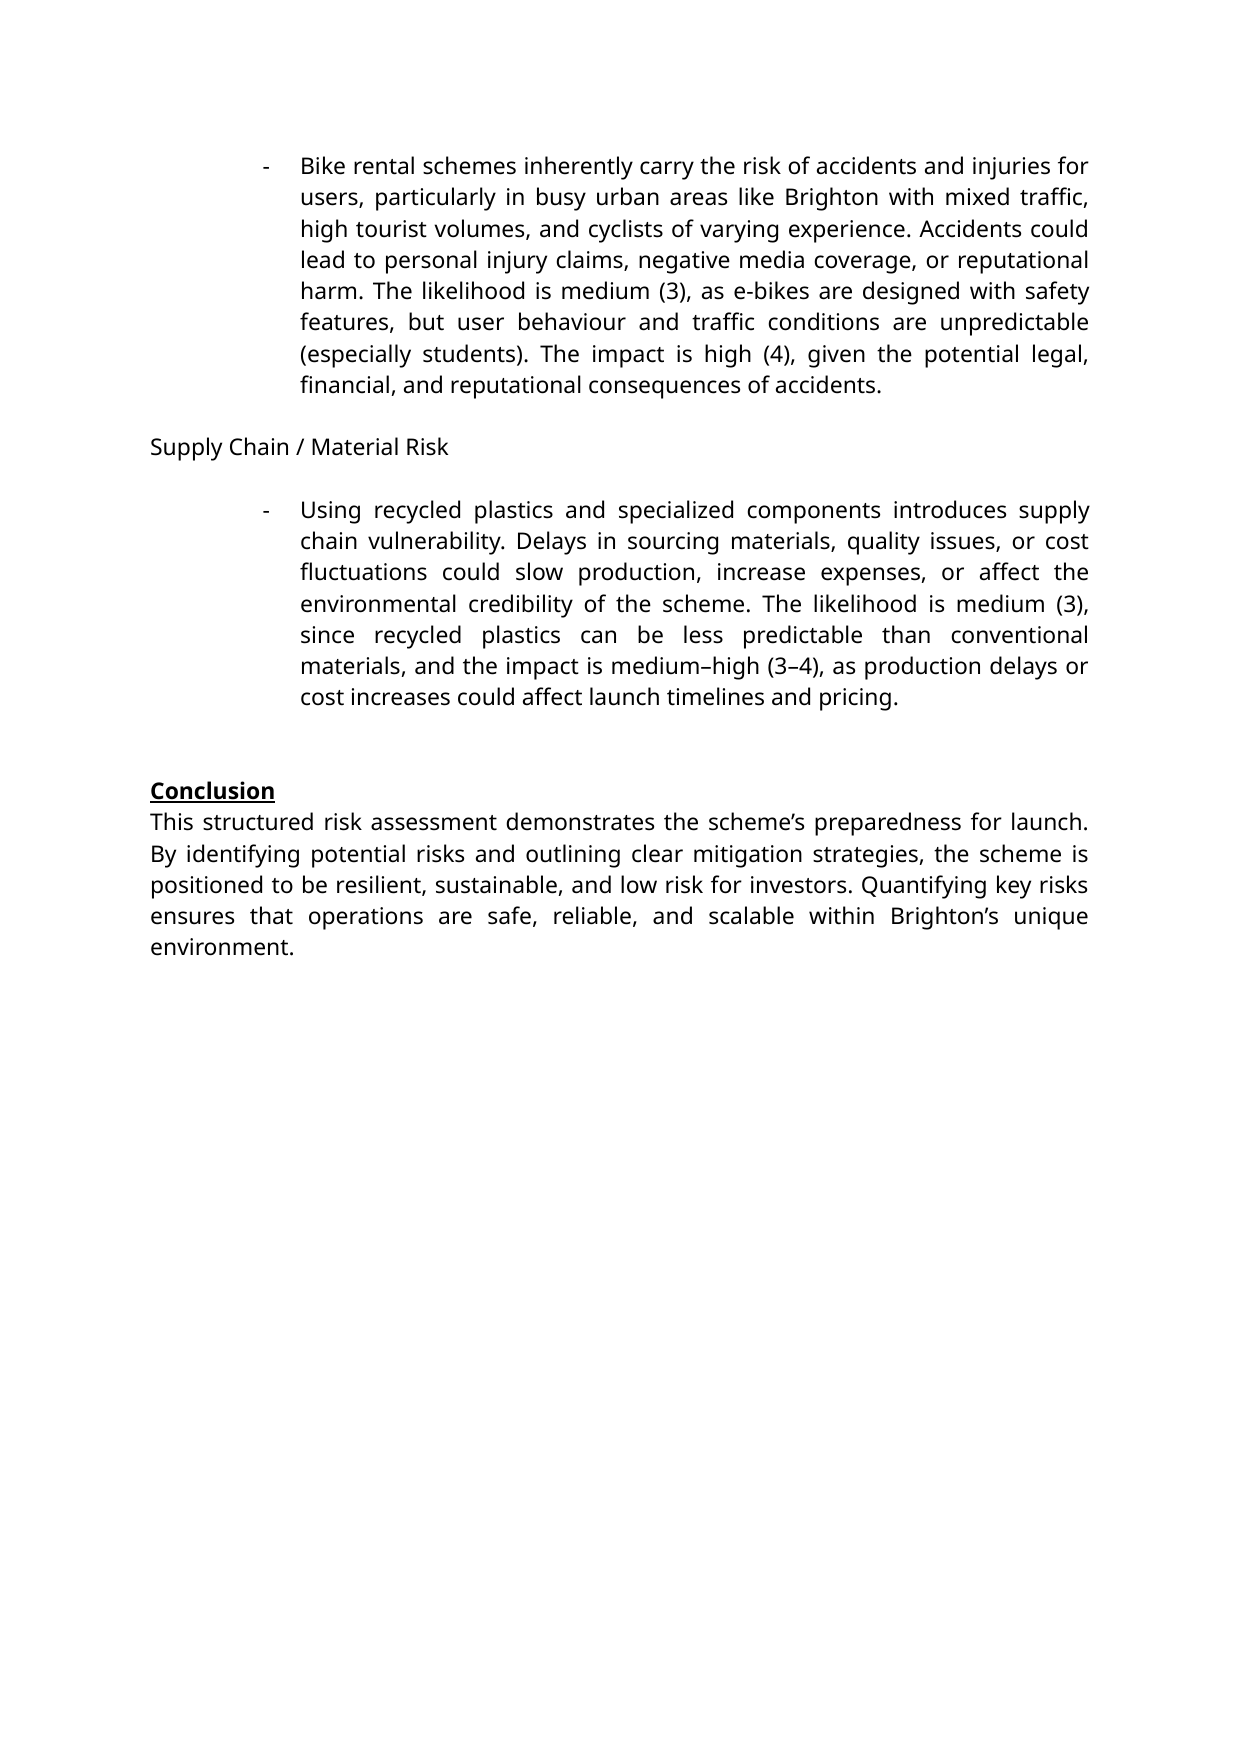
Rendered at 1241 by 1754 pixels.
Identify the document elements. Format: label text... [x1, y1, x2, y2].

text Supply Chain / Material Risk [150, 431, 1090, 462]
text Conclusion [150, 775, 1090, 806]
text This structured risk assessment demonstrates the scheme’s preparedness for launch. By identifying potential risks and outlining clear mitigation strategies, the scheme is positioned to be resilient, sustainable, and low risk for investors. Quantifying key risks ensures that operations are safe, reliable, and scalable within Brighton’s unique environment. [150, 806, 1090, 962]
list Bike rental schemes inherently carry the risk of accidents and injuries for users, particularly in busy urban areas like Brighton with mixed traffic, high tourist volumes, and cyclists of varying experience. Accidents could lead to personal injury claims, negative media coverage, or reputational harm. The likelihood is medium (3), as e-bikes are designed with safety features, but user behaviour and traffic conditions are unpredictable (especially students). The impact is high (4), given the potential legal, financial, and reputational consequences of accidents. [262, 150, 1090, 400]
list Using recycled plastics and specialized components introduces supply chain vulnerability. Delays in sourcing materials, quality issues, or cost fluctuations could slow production, increase expenses, or affect the environmental credibility of the scheme. The likelihood is medium (3), since recycled plastics can be less predictable than conventional materials, and the impact is medium–high (3–4), as production delays or cost increases could affect launch timelines and pricing. [262, 494, 1090, 712]
